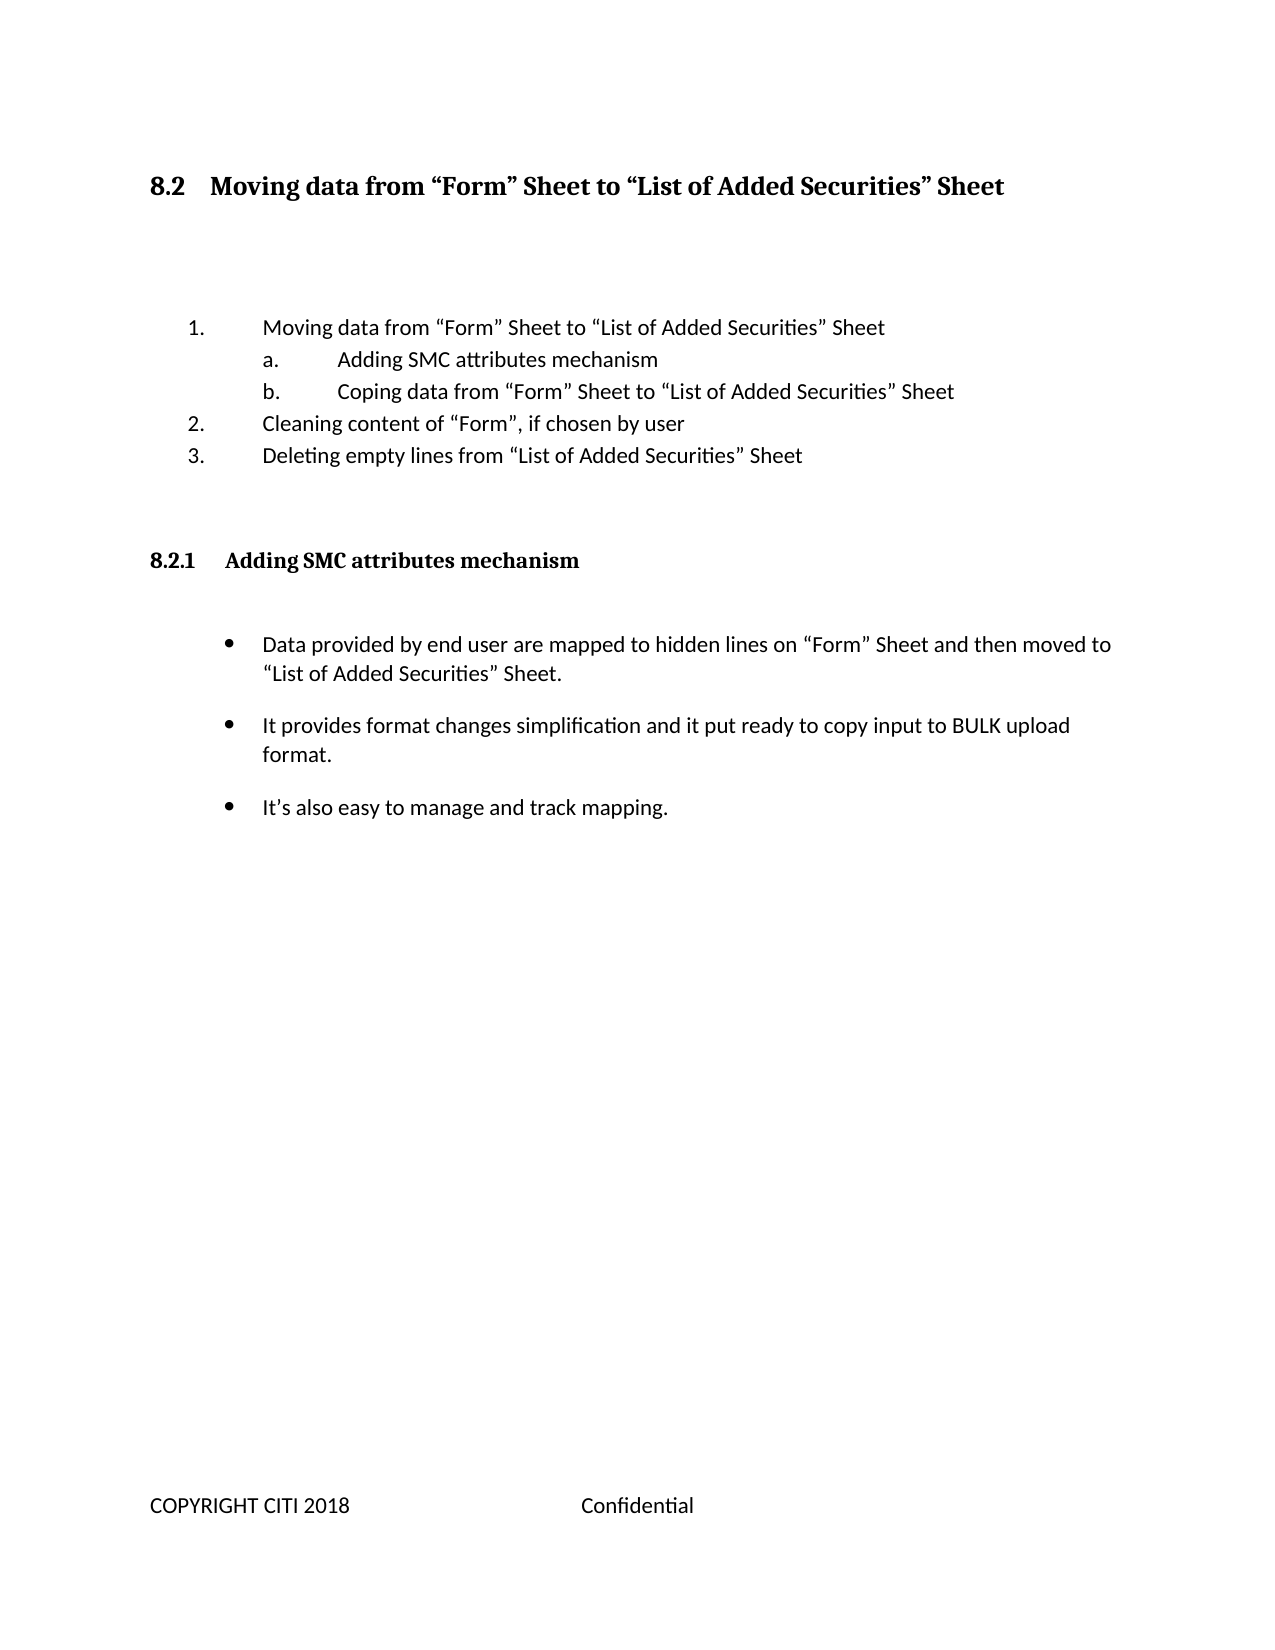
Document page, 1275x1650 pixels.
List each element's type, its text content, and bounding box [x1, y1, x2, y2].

list Adding SMC attributes mechanism [262, 345, 1125, 373]
text It’s also easy to manage and track mapping. [225, 793, 1125, 821]
list Deleting empty lines from “List of Added Securities” Sheet [187, 441, 1125, 469]
text Data provided by end user are mapped to hidden lines on “Form” Sheet and then moved to “List of Added Securities” Sheet. [225, 631, 1125, 687]
list Moving data from “Form” Sheet to “List of Added Securities” Sheet [187, 313, 1125, 341]
subtitle Adding SMC attributes mechanism [150, 547, 1125, 574]
subtitle Moving data from “Form” Sheet to “List of Added Securities” Sheet [150, 171, 1125, 202]
list Coping data from “Form” Sheet to “List of Added Securities” Sheet [262, 377, 1125, 405]
list Cleaning content of “Form”, if chosen by user [187, 409, 1125, 437]
text It provides format changes simplification and it put ready to copy input to BULK upload format. [225, 712, 1125, 768]
